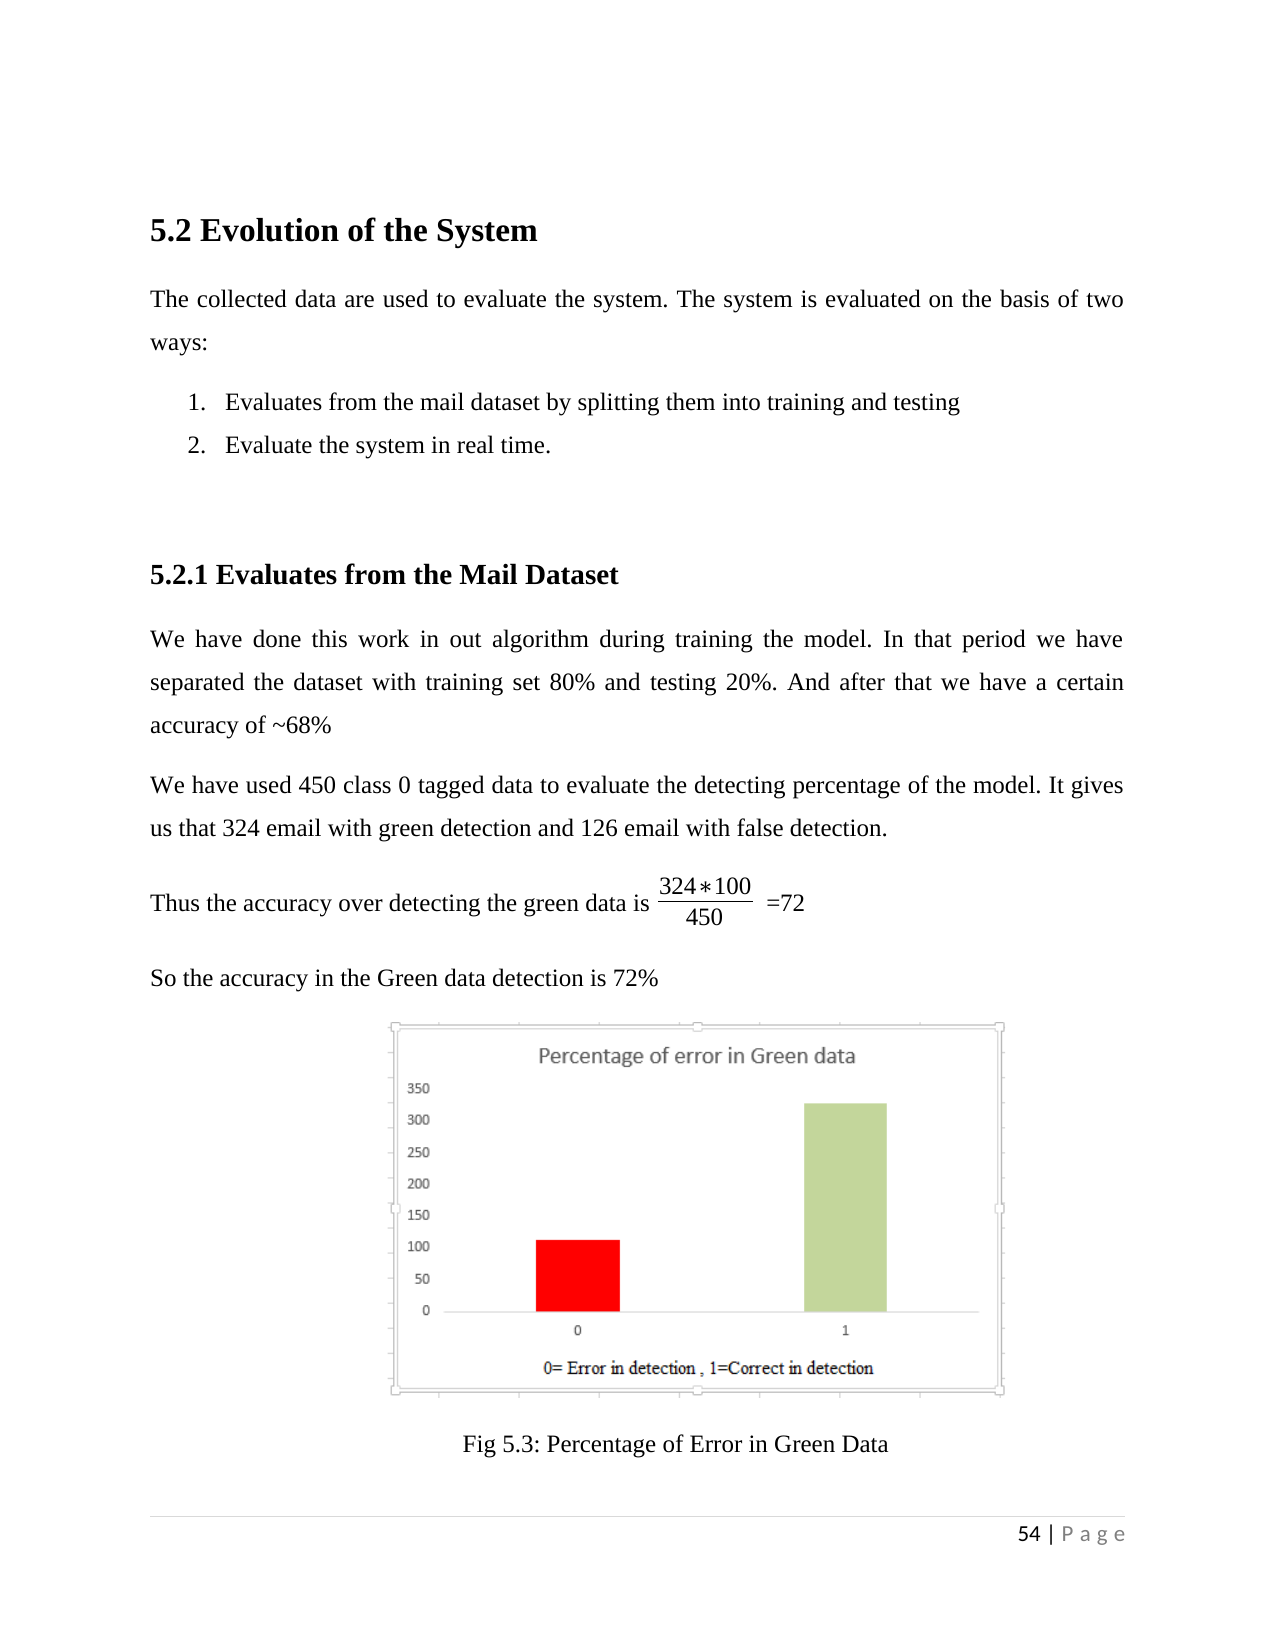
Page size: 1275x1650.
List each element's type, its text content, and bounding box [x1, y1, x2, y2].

text 5.2 Evolution of the System [150, 210, 1125, 248]
text The collected data are used to evaluate the system. The system is evaluated on the basis of two ways: [150, 284, 1125, 356]
text We have used 450 class 0 tagged data to evaluate the detecting percentage of the model. It gives us that 324 email with green detection and 126 email with false detection. [150, 770, 1125, 842]
text 5.2.1 Evaluates from the Mail Dataset [150, 557, 1125, 590]
text So the accuracy in the Green data detection is 72% [150, 963, 1125, 991]
list Evaluates from the mail dataset by splitting them into training and testing [187, 387, 1125, 416]
text Thus the accuracy over detecting the green data is =72 [150, 873, 1125, 932]
picture [387, 1022, 1005, 1398]
list Evaluate the system in real time. [187, 430, 1125, 459]
text We have done this work in out algorithm during training the model. In that period we have separated the dataset with training set 80% and testing 20%. And after that we have a certain accuracy of ~68% [150, 624, 1125, 739]
text Fig 5.3: Percentage of Error in Green Data [150, 1429, 1125, 1457]
